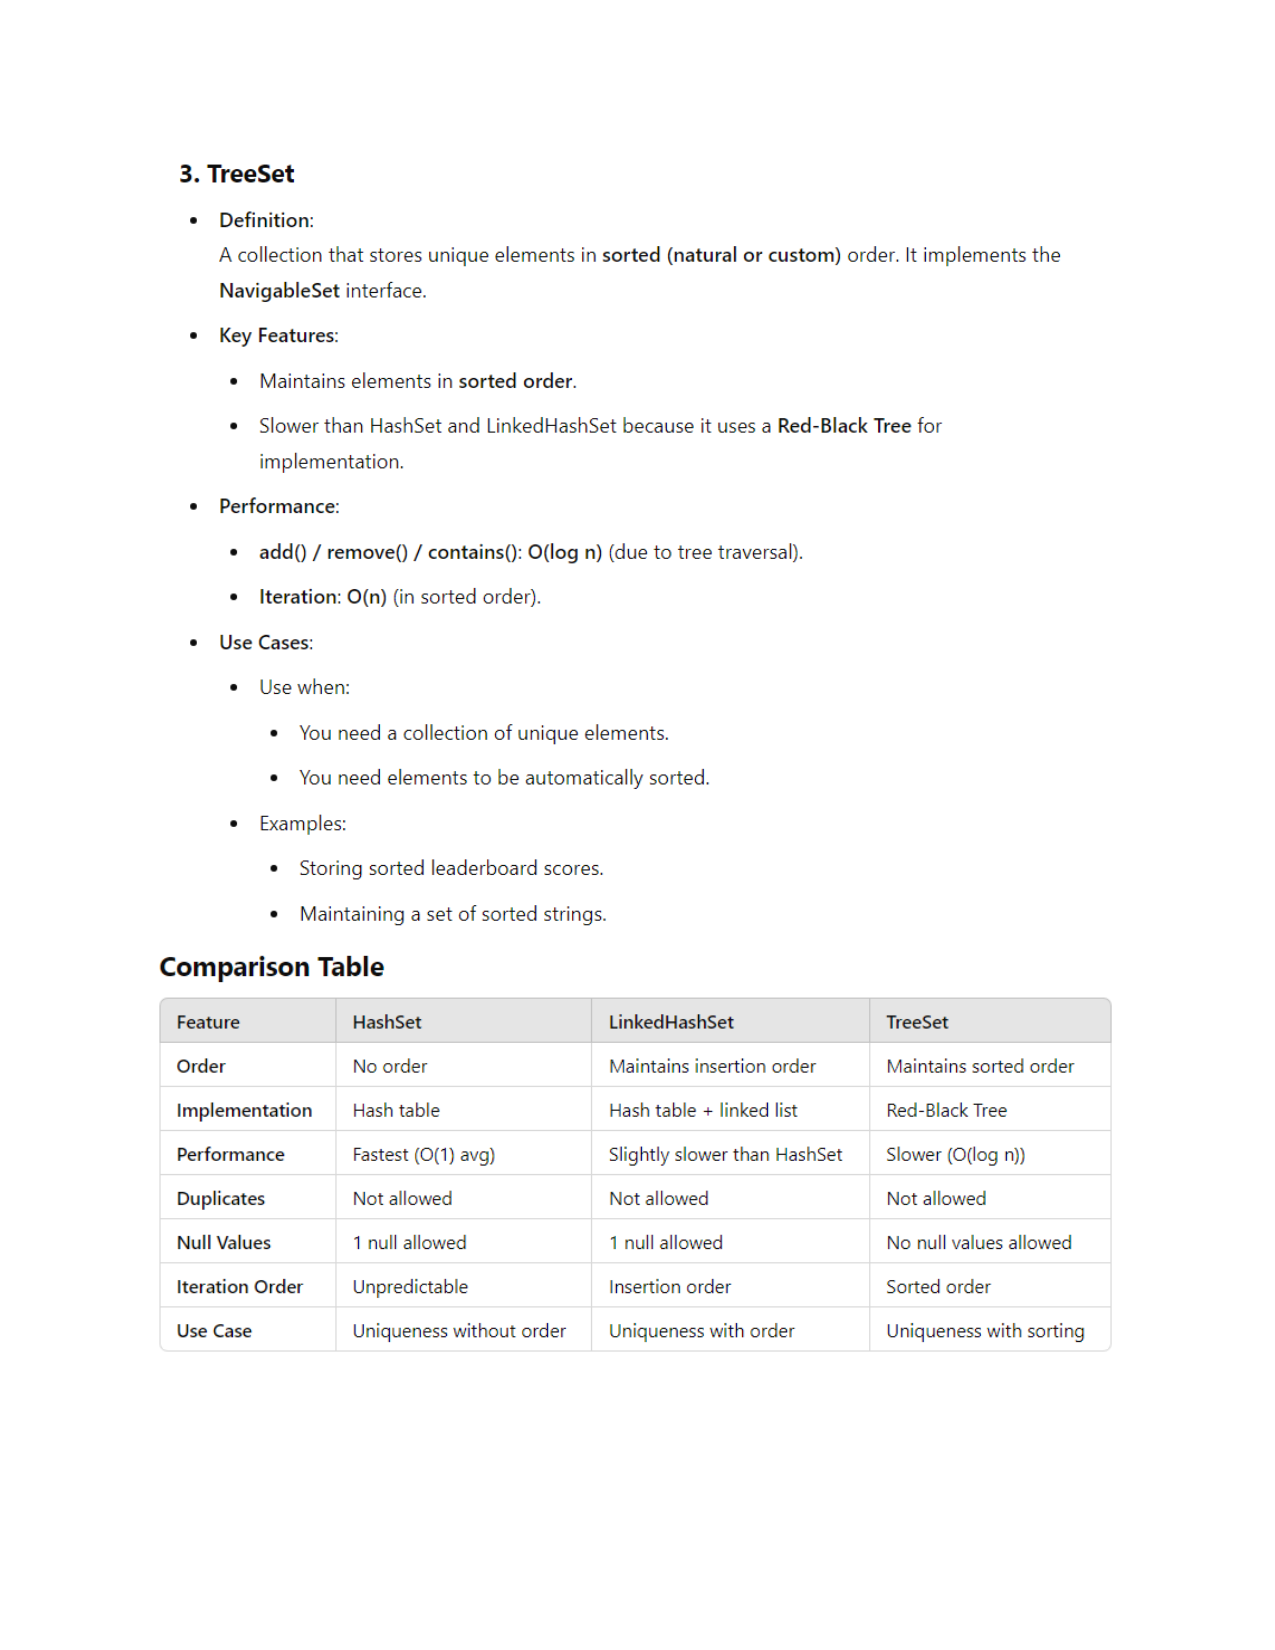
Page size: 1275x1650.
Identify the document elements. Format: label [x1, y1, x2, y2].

picture [150, 150, 1125, 932]
picture [150, 950, 1125, 1366]
